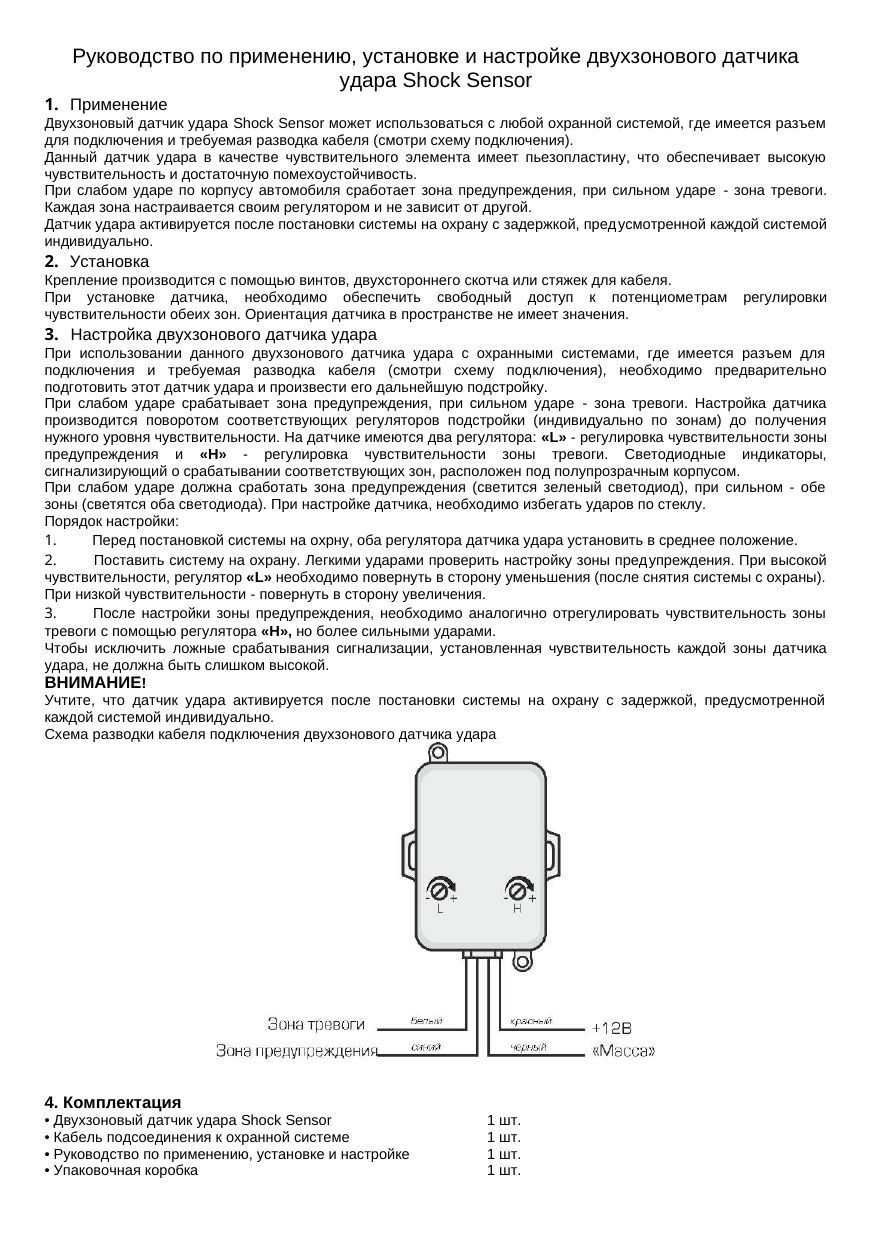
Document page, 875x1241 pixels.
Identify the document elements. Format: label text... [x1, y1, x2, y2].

text • Руководство по применению, установке и настройке 1 шт. [44, 1145, 827, 1162]
text При слабом ударе должна сработать зона предупреждения (светится зеленый светодиод), при сильном - обе зоны (светятся оба светодиода). При настройке датчика, необходимо избегать ударов по стеклу. [44, 479, 827, 513]
list Установка [44, 249, 827, 272]
text Данный датчик удара в качестве чувствительного элемента имеет пьезопластину, что обеспечивает высокую чувствительность и достаточную помехоустойчивость. [44, 148, 827, 182]
text Руководство по применению, установке и настройке двухзонового датчика удара Shock Sensor [44, 44, 827, 92]
text • Упаковочная коробка 1 шт. [44, 1162, 827, 1179]
list Настройка двухзонового датчика удара [44, 322, 827, 345]
text Крепление производится с помощью винтов, двухстороннего скотча или стяжек для кабеля. [44, 272, 827, 289]
text • Двухзоновый датчик удара Shock Sensor 1 шт. [44, 1112, 827, 1128]
text 4. Комплектация [44, 1093, 827, 1112]
text Схема разводки кабеля подключения двухзонового датчика удара [44, 726, 827, 742]
text При слабом ударе по корпусу автомобиля сработает зона предупреждения, при сильном ударе - зона тревоги. Каждая зона настраивается своим регулятором и не зависит от другой. [44, 182, 827, 216]
text При использовании данного двухзонового датчика удара с охранными системами, где имеется разъем для подключения и требуемая разводка кабеля (смотри схему подключения), необходимо предварительно подготовить этот датчик удара и произвести его дальнейшую подстройку. [44, 345, 827, 395]
list Поставить систему на охрану. Легкими ударами проверить настройку зоны предупреждения. При высокой чувствительности, регулятор «L» необходимо повернуть в сторону уменьшения (после снятия системы с охраны). При низкой чувствительности - повернуть в сторону увеличения. [44, 549, 827, 603]
text Датчик удара активируется после постановки системы на охрану с задержкой, предусмотренной каждой системой индивидуально. [44, 216, 827, 249]
picture [216, 742, 655, 1059]
list Перед постановкой системы на охрну, оба регулятора датчика удара установить в среднее положение. [44, 529, 827, 549]
list После настройки зоны предупреждения, необходимо аналогично отрегулировать чувствительность зоны тревоги с помощью регулятора «H», но более сильными ударами. [44, 603, 827, 639]
list Применение [44, 92, 827, 115]
text • Кабель подсоединения к охранной системе 1 шт. [44, 1128, 827, 1145]
text При слабом ударе срабатывает зона предупреждения, при сильном ударе - зона тревоги. Настройка датчика производится поворотом соответствующих регуляторов подстройки (индивидуально по зонам) до получения нужного уровня чувствительности. На датчике имеются два регулятора: «L» - регулировка чувствительности зоны предупреждения и «H» - регулировка чувствительности зоны тревоги. Светодиодные индикаторы, сигнализирующий о срабатывании соответствующих зон, расположен под полупрозрачным корпусом. [44, 395, 827, 479]
text Двухзоновый датчик удара Shock Sensor может использоваться с любой охранной системой, где имеется разъем для подключения и требуемая разводка кабеля (смотри схему подключения). [44, 115, 827, 148]
text Чтобы исключить ложные срабатывания сигнализации, установленная чувствительность каждой зоны датчика удара, не должна быть слишком высокой. [44, 639, 827, 673]
text ВНИМАНИЕ! [44, 673, 827, 692]
text Учтите, что датчик удара активируется после постановки системы на охрану с задержкой, предусмотренной каждой системой индивидуально. [44, 692, 827, 726]
text При установке датчика, необходимо обеспечить свободный доступ к потенциометрам регулировки чувствительности обеих зон. Ориентация датчика в пространстве не имеет значения. [44, 289, 827, 322]
text Порядок настройки: [44, 513, 827, 529]
